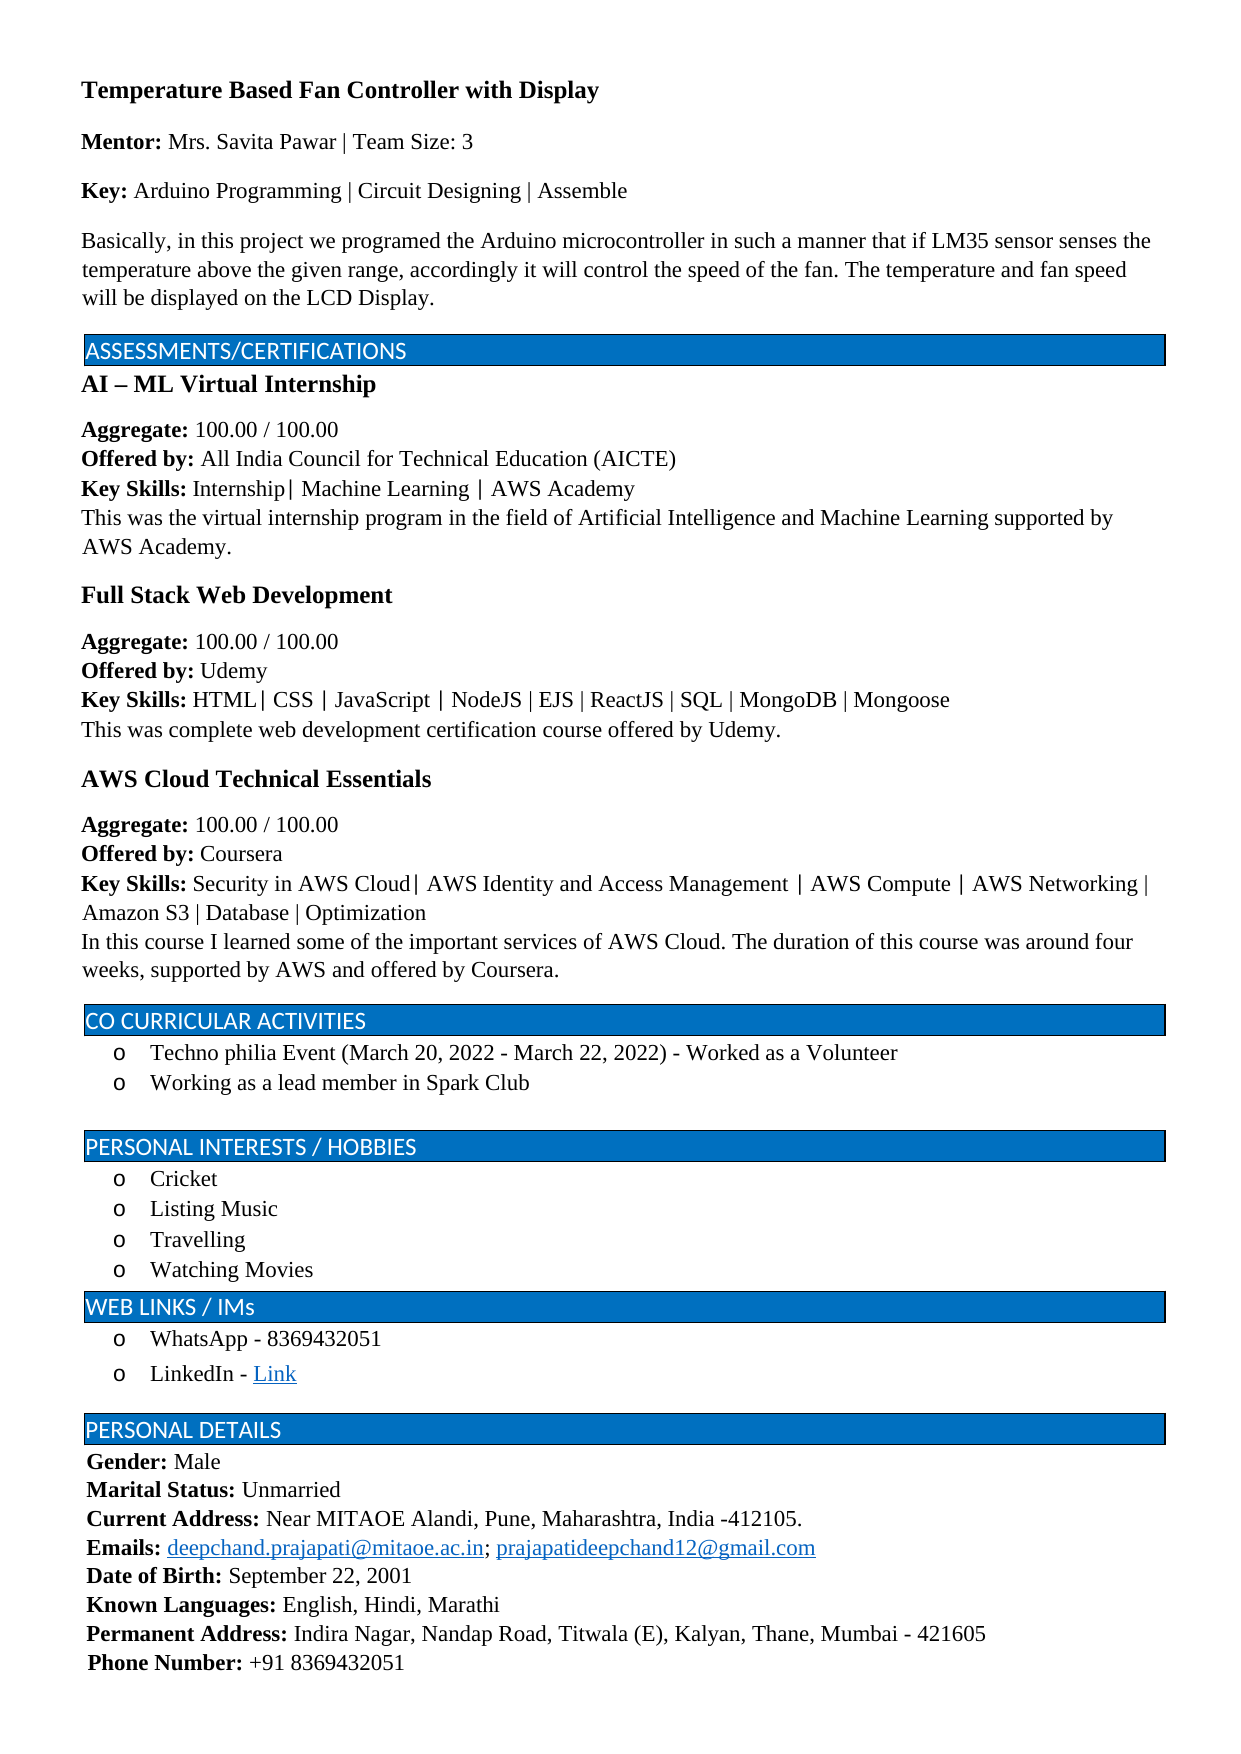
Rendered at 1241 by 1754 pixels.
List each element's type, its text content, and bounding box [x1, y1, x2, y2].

subtitle PERSONAL INTERESTS / HOBBIES [85, 1131, 1164, 1161]
text AWS Cloud Technical Essentials [81, 764, 1164, 792]
text Marital Status: Unmarried [86, 1477, 524, 1503]
text Mentor: Mrs. Savita Pawar | Team Size: 3 [81, 128, 1164, 154]
list Listing Music [112, 1195, 1164, 1223]
subtitle WEB LINKS / IMs [85, 1292, 1164, 1322]
list LinkedIn - Link [112, 1360, 719, 1388]
text Key Skills: HTML| CSS | JavaScript | NodeJS | EJS | ReactJS | SQL | MongoDB | Mongoose [81, 686, 1164, 714]
text Offered by: Coursera [81, 840, 1164, 866]
text This was the virtual internship program in the field of Artificial Intelligence and Machine Learning supported by AWS Academy. [81, 504, 1164, 559]
list Working as a lead member in Spark Club [112, 1069, 1164, 1097]
text Key: Arduino Programming | Circuit Designing | Assemble [81, 177, 1164, 204]
text Temperature Based Fan Controller with Display [81, 76, 1164, 104]
text Key Skills: Security in AWS Cloud| AWS Identity and Access Management | AWS Compute | AWS Networking | Amazon S3 | Database | Optimization [81, 869, 1164, 925]
subtitle ASSESSMENTS/CERTIFICATIONS [85, 335, 1164, 365]
text Offered by: All India Council for Technical Education (AICTE) [81, 445, 1164, 471]
text Full Stack Web Development [81, 580, 1164, 609]
text Offered by: Udemy [81, 657, 1164, 683]
text Aggregate: 100.00 / 100.00 [81, 811, 1164, 837]
text Date of Birth: September 22, 2001 [86, 1562, 524, 1589]
text Aggregate: 100.00 / 100.00 [81, 416, 1164, 442]
text Permanent Address: Indira Nagar, Nandap Road, Titwala (E), Kalyan, Thane, Mumbai - 421605 Phone Number: +91 8369432051 [86, 1620, 1070, 1677]
text Gender: Male [86, 1448, 524, 1474]
text Key Skills: Internship| Machine Learning | AWS Academy [81, 474, 1164, 502]
text Emails: deepchand.prajapati@mitaoe.ac.in; prajapatideepchand12@gmail.com [43, 1534, 1164, 1560]
text Current Address: Near MITAOE Alandi, Pune, Maharashtra, India -412105. [86, 1505, 1164, 1532]
text Basically, in this project we programed the Arduino microcontroller in such a manner that if LM35 sensor senses the temperature above the given range, accordingly it will control the speed of the fan. The temperature and fan speed will be displayed on the LCD Display. [81, 227, 1164, 310]
text This was complete web development certification course offered by Udemy. [81, 716, 1164, 742]
text Known Languages: English, Hindi, Marathi [86, 1591, 1164, 1618]
text In this course I learned some of the important services of AWS Cloud. The duration of this course was around four weeks, supported by AWS and offered by Coursera. [81, 928, 1164, 983]
list Cricket [112, 1165, 1164, 1193]
list Techno philia Event (March 20, 2022 - March 22, 2022) - Worked as a Volunteer [112, 1039, 1164, 1067]
subtitle PERSONAL DETAILS [85, 1414, 1164, 1444]
text AI – ML Virtual Internship [81, 369, 1164, 397]
list Watching Movies [112, 1256, 1164, 1284]
list WhatsApp - 8369432051 [112, 1326, 719, 1354]
text Aggregate: 100.00 / 100.00 [81, 628, 1164, 654]
subtitle CO CURRICULAR ACTIVITIES [85, 1005, 1164, 1035]
list Travelling [112, 1226, 1164, 1254]
